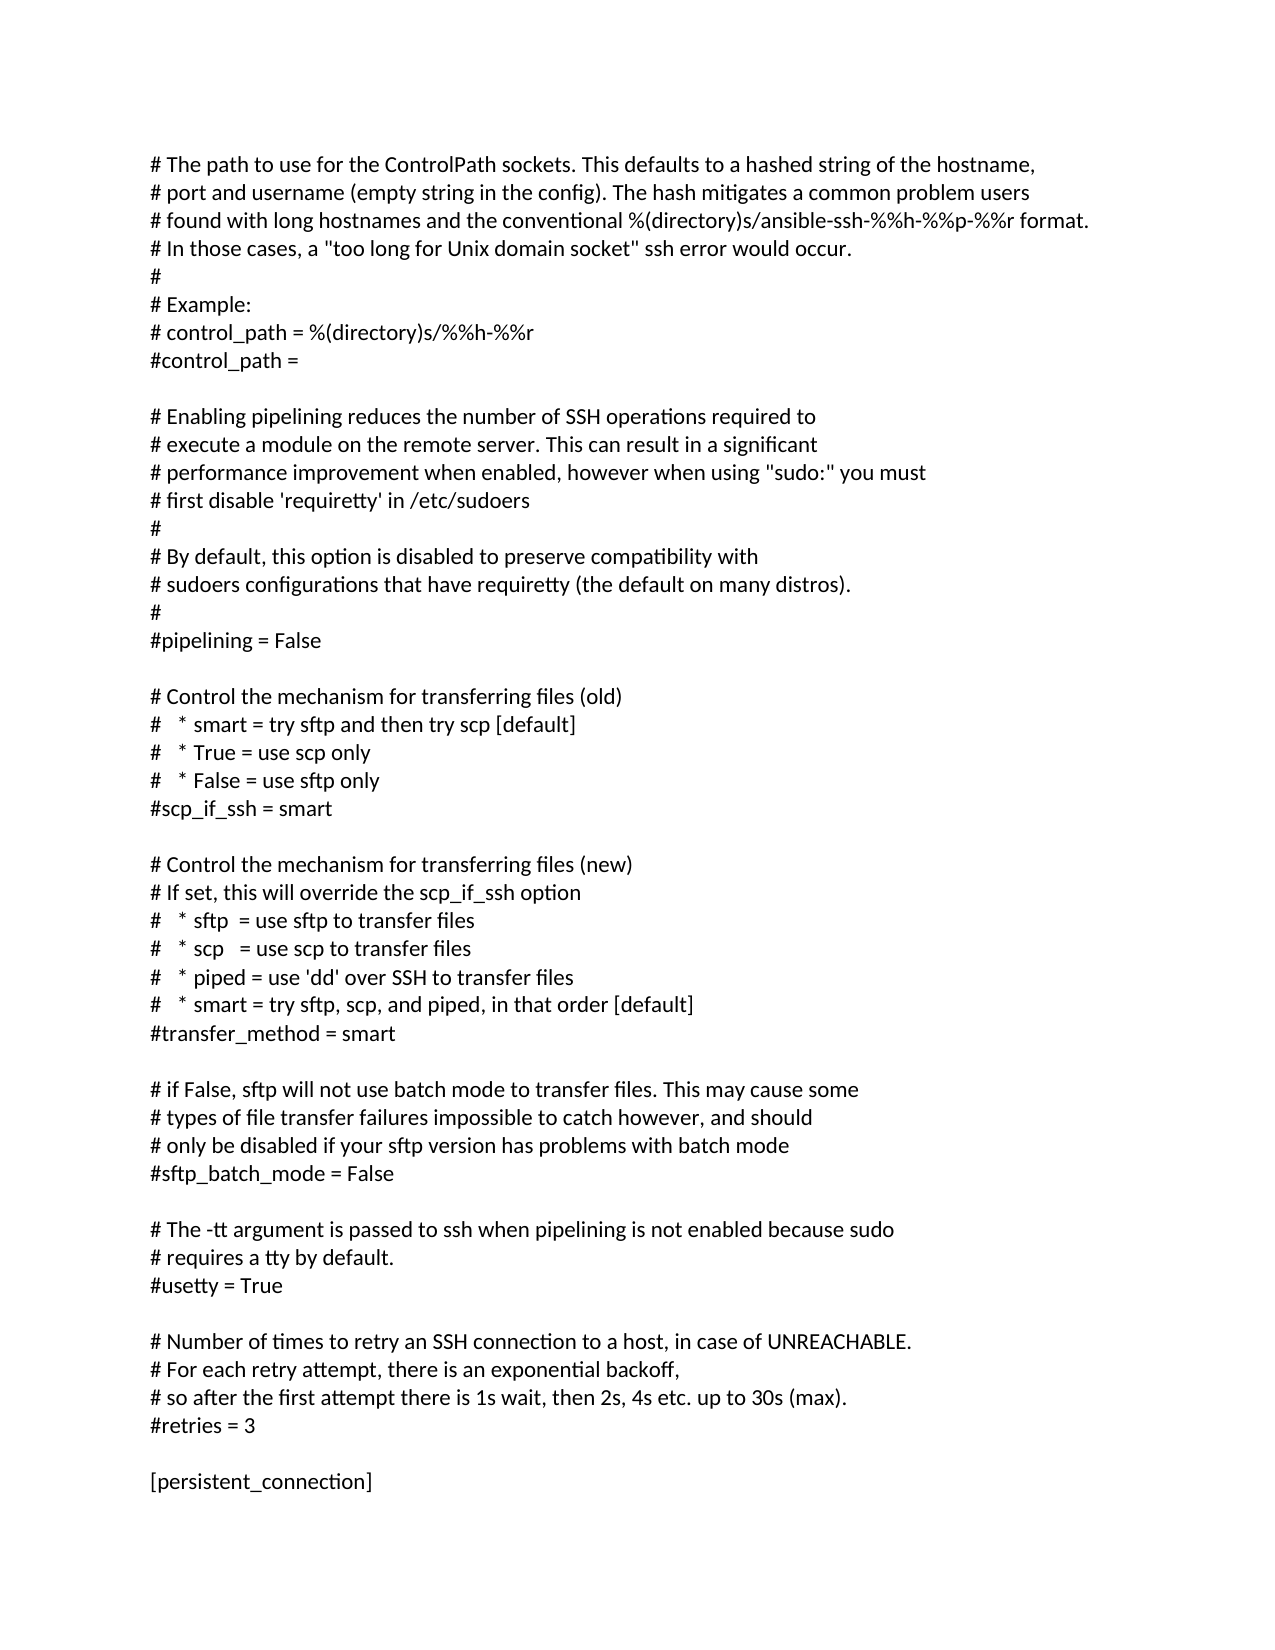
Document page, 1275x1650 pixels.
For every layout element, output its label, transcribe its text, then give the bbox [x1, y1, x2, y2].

text # port and username (empty string in the config). The hash mitigates a common problem users [150, 178, 1125, 206]
text # found with long hostnames and the conventional %(directory)s/ansible-ssh-%%h-%%p-%%r format. [150, 206, 1125, 234]
text # * piped = use 'dd' over SSH to transfer files [150, 963, 1125, 991]
text # sudoers configurations that have requiretty (the default on many distros). [150, 570, 1125, 598]
text # If set, this will override the scp_if_ssh option [150, 878, 1125, 907]
text # By default, this option is disabled to preserve compatibility with [150, 542, 1125, 570]
text # only be disabled if your sftp version has problems with batch mode [150, 1131, 1125, 1159]
text # Enabling pipelining reduces the number of SSH operations required to [150, 402, 1125, 430]
text # Number of times to retry an SSH connection to a host, in case of UNREACHABLE. [150, 1327, 1125, 1355]
text # [150, 514, 1125, 542]
text # [150, 262, 1125, 290]
text # if False, sftp will not use batch mode to transfer files. This may cause some [150, 1075, 1125, 1103]
text # Control the mechanism for transferring files (old) [150, 682, 1125, 710]
text # first disable 'requiretty' in /etc/sudoers [150, 486, 1125, 514]
text #transfer_method = smart [150, 1019, 1125, 1047]
text #retries = 3 [150, 1411, 1125, 1439]
text #scp_if_ssh = smart [150, 794, 1125, 822]
text # Control the mechanism for transferring files (new) [150, 851, 1125, 878]
text # * smart = try sftp, scp, and piped, in that order [default] [150, 991, 1125, 1019]
text # For each retry attempt, there is an exponential backoff, [150, 1355, 1125, 1383]
text # * smart = try sftp and then try scp [default] [150, 710, 1125, 738]
text #usetty = True [150, 1271, 1125, 1299]
text # * sftp = use sftp to transfer files [150, 907, 1125, 934]
text # execute a module on the remote server. This can result in a significant [150, 430, 1125, 458]
text # types of file transfer failures impossible to catch however, and should [150, 1103, 1125, 1131]
text # * True = use scp only [150, 738, 1125, 766]
text # performance improvement when enabled, however when using "sudo:" you must [150, 458, 1125, 486]
text # control_path = %(directory)s/%%h-%%r [150, 318, 1125, 346]
text # Example: [150, 290, 1125, 318]
text # so after the first attempt there is 1s wait, then 2s, 4s etc. up to 30s (max). [150, 1383, 1125, 1411]
text [persistent_connection] [150, 1467, 1125, 1495]
text # In those cases, a "too long for Unix domain socket" ssh error would occur. [150, 234, 1125, 262]
text # The -tt argument is passed to ssh when pipelining is not enabled because sudo [150, 1215, 1125, 1243]
text #control_path = [150, 346, 1125, 374]
text # * scp = use scp to transfer files [150, 934, 1125, 963]
text # requires a tty by default. [150, 1243, 1125, 1271]
text # The path to use for the ControlPath sockets. This defaults to a hashed string of the hostname, [150, 150, 1125, 178]
text # [150, 598, 1125, 626]
text # * False = use sftp only [150, 766, 1125, 794]
text #pipelining = False [150, 626, 1125, 654]
text #sftp_batch_mode = False [150, 1159, 1125, 1187]
